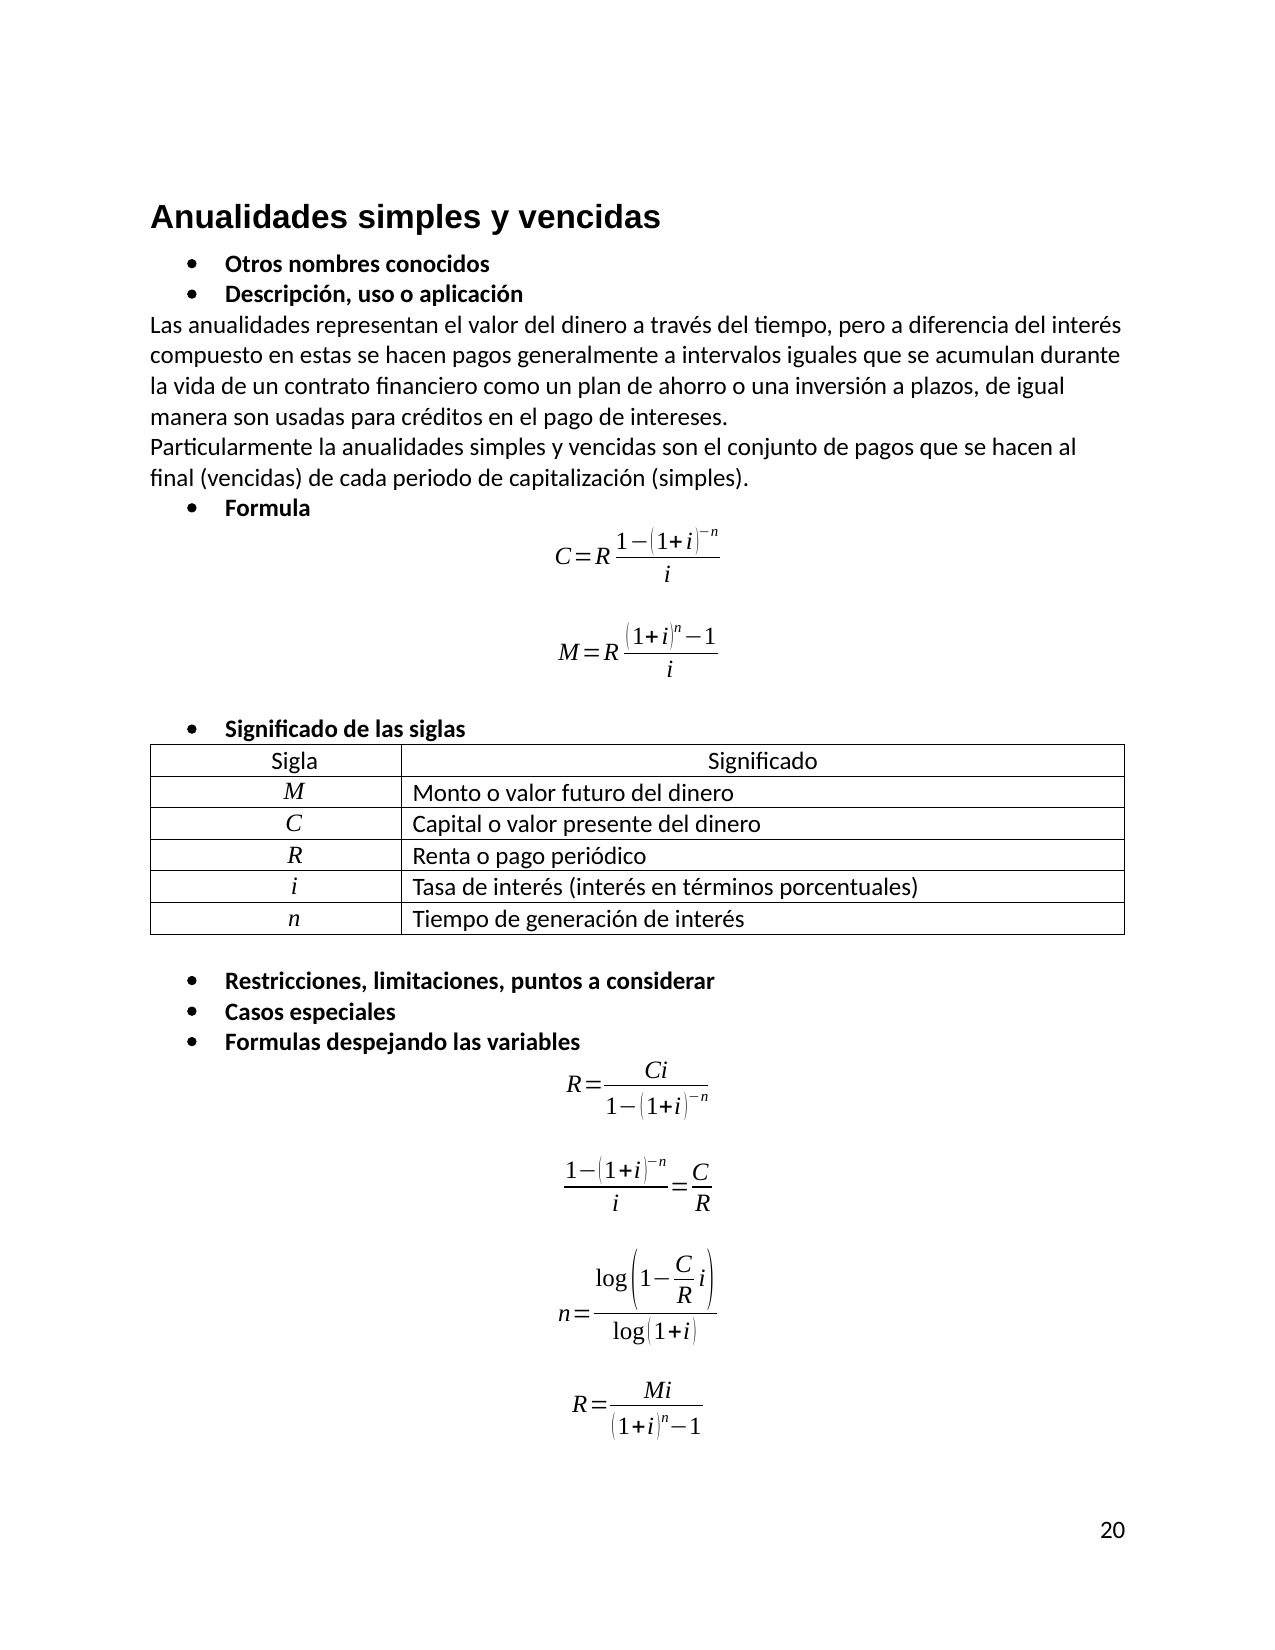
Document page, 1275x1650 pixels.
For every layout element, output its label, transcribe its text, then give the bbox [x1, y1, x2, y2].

table_cell [151, 808, 401, 839]
table_cell [151, 903, 401, 933]
list Descripción, uso o aplicación [187, 279, 1125, 309]
table_cell [151, 777, 401, 807]
table_cell [151, 871, 401, 902]
table_cell Renta o pago periódico [402, 840, 1124, 870]
table_cell Monto o valor futuro del dinero [402, 777, 1124, 807]
text Particularmente la anualidades simples y vencidas son el conjunto de pagos que se hacen al final (vencidas) de cada periodo de capitalización (simples). [150, 431, 1125, 492]
table_header Significado [402, 745, 1124, 776]
list Otros nombres conocidos [187, 248, 1125, 279]
subtitle Anualidades simples y vencidas [150, 197, 1125, 236]
list Restricciones, limitaciones, puntos a considerar [187, 965, 1125, 996]
table_cell [151, 840, 401, 870]
list Formulas despejando las variables [187, 1026, 1125, 1057]
table_cell Capital o valor presente del dinero [402, 808, 1124, 839]
text Las anualidades representan el valor del dinero a través del tiempo, pero a diferencia del interés compuesto en estas se hacen pagos generalmente a intervalos iguales que se acumulan durante la vida de un contrato financiero como un plan de ahorro o una inversión a plazos, de igual manera son usadas para créditos en el pago de intereses. [150, 309, 1125, 431]
list Formula [187, 492, 1125, 523]
table_cell Tiempo de generación de interés [402, 903, 1124, 933]
table_cell Tasa de interés (interés en términos porcentuales) [402, 871, 1124, 902]
list Significado de las siglas [187, 714, 1125, 744]
table_header Sigla [151, 745, 401, 776]
list Casos especiales [187, 996, 1125, 1026]
